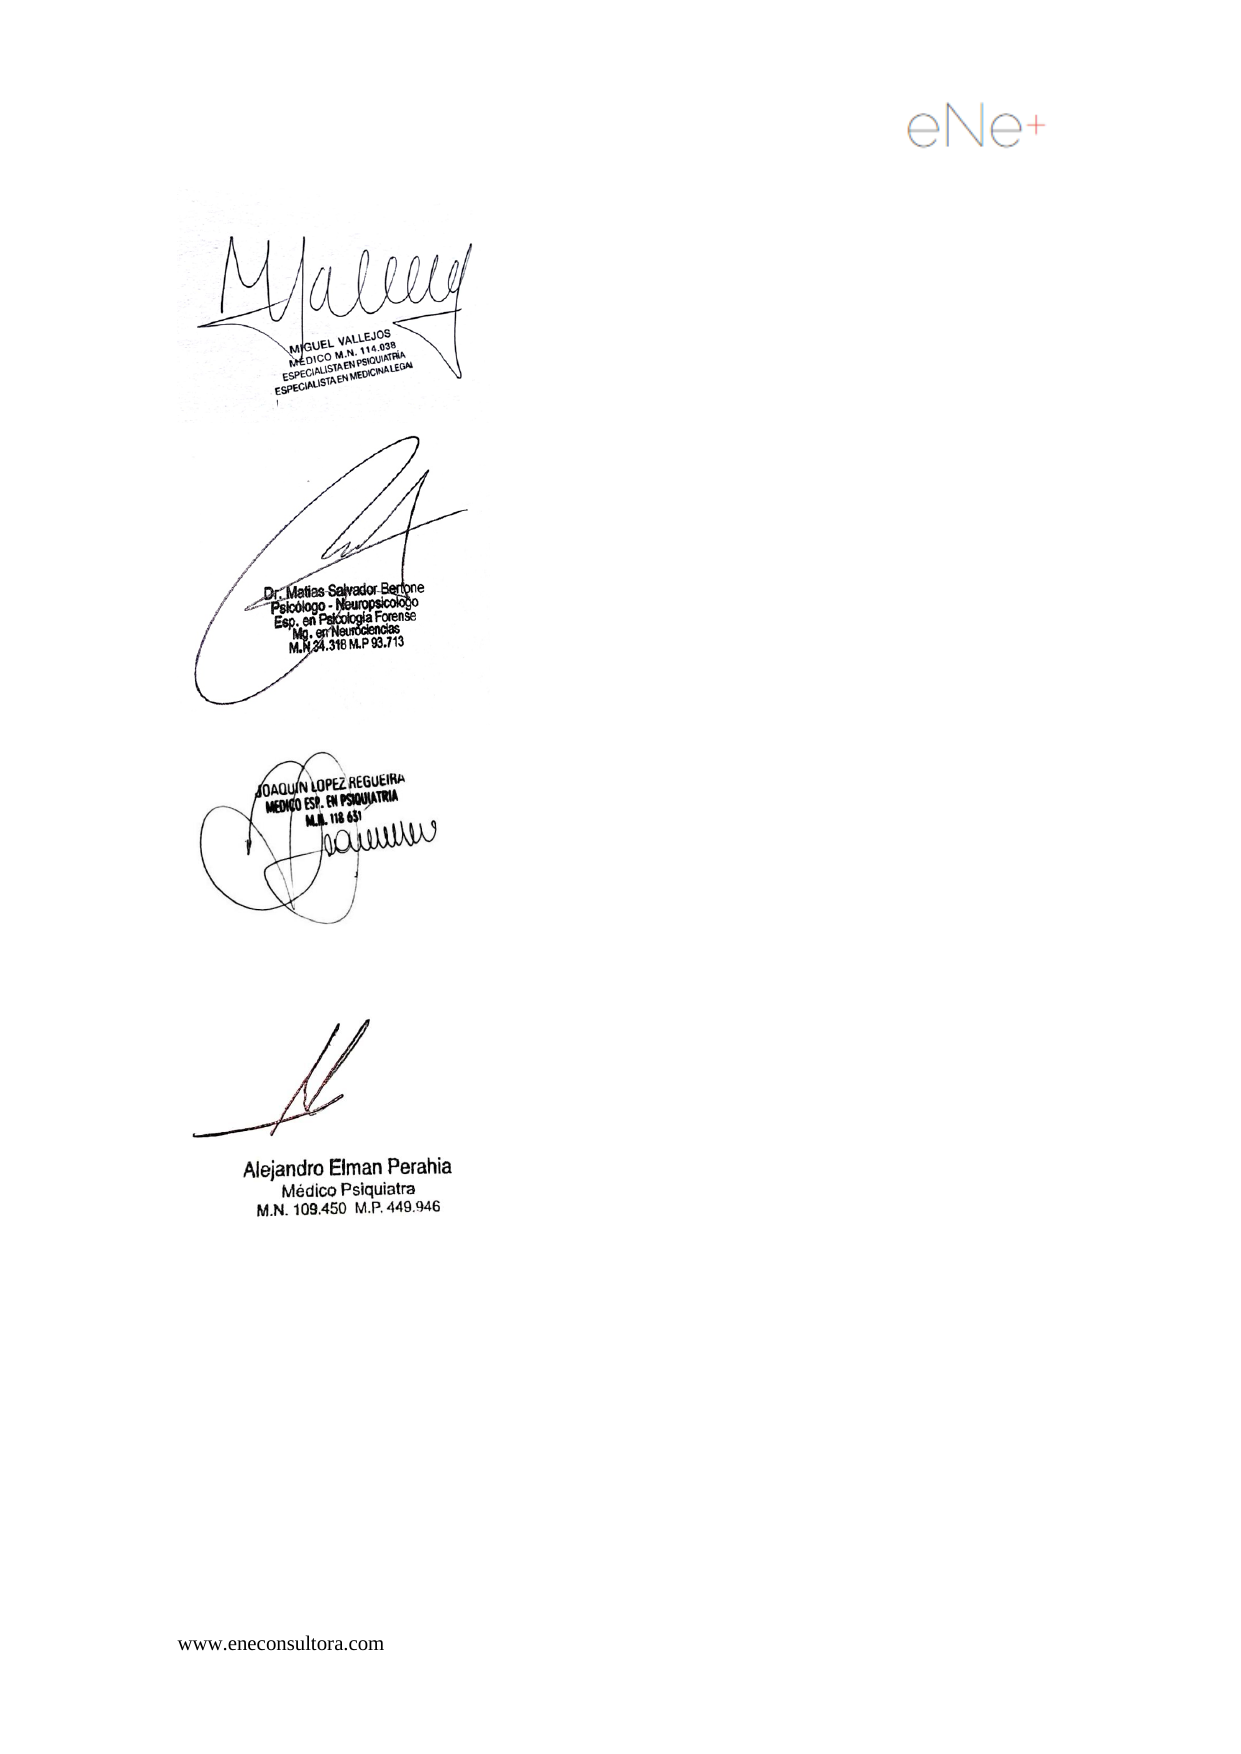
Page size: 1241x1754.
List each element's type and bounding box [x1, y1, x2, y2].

picture [177, 187, 490, 423]
picture [886, 75, 1064, 188]
picture [177, 728, 490, 959]
picture [177, 425, 490, 725]
picture [177, 961, 490, 1256]
